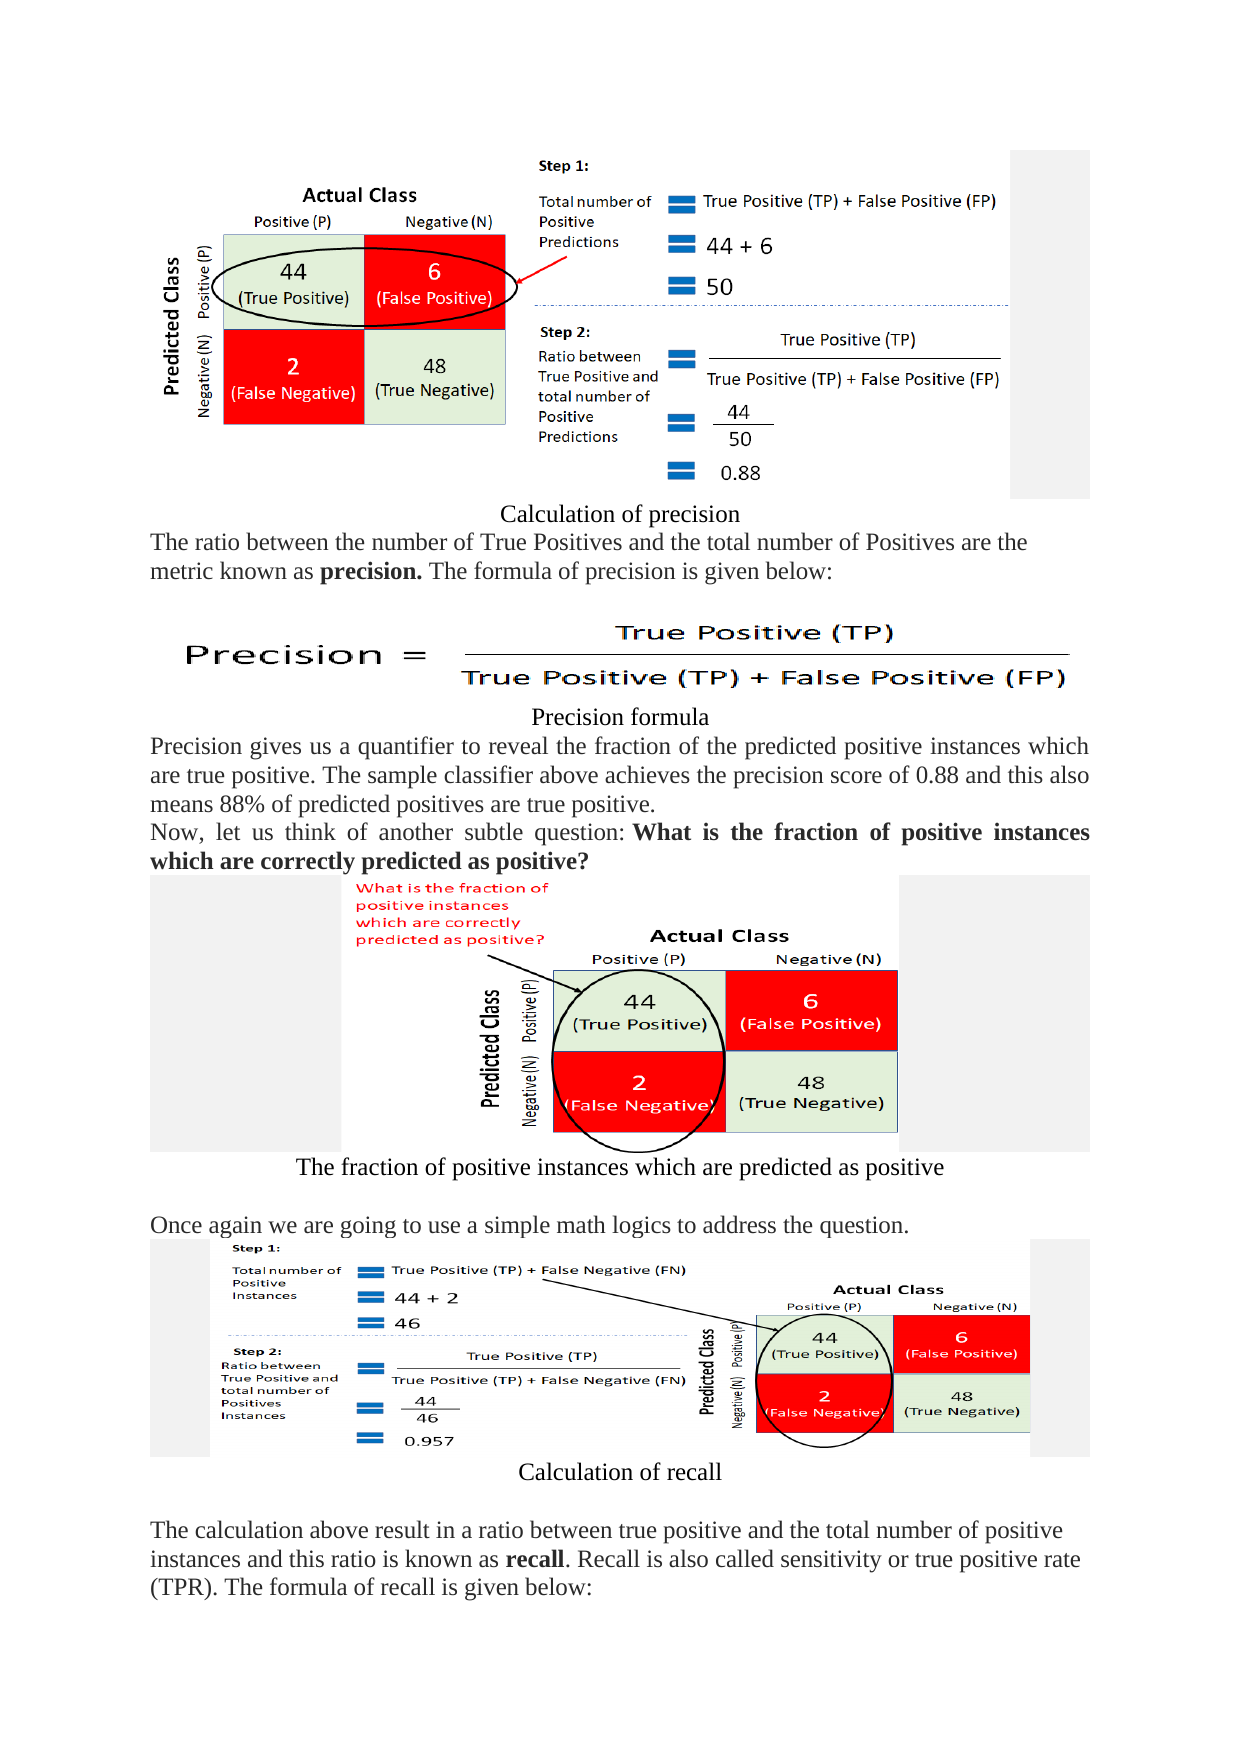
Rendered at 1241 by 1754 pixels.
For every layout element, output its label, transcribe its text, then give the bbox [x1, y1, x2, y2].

text The fraction of positive instances which are predicted as positive [150, 1152, 1090, 1181]
text Precision formula [150, 703, 1090, 731]
text The ratio between the number of True Positives and the total number of Positives are the metric known as precision. The formula of precision is given below: [150, 527, 1090, 585]
picture [210, 1238, 1030, 1458]
text Once again we are going to use a simple math logics to address the question. [150, 1210, 1090, 1239]
text Calculation of precision [150, 499, 1090, 527]
picture [341, 875, 899, 1153]
picture [150, 613, 1091, 703]
picture [150, 150, 1011, 499]
text Precision gives us a quantifier to reveal the fraction of the predicted positive instances which are true positive. The sample classifier above achieves the precision score of 0.88 and this also means 88% of predicted positives are true positive. [150, 731, 1090, 817]
text Now, let us think of another subtle question: What is the fraction of positive instances which are correctly predicted as positive? [150, 817, 1090, 875]
text Calculation of recall [150, 1457, 1090, 1486]
text The calculation above result in a ratio between true positive and the total number of positive instances and this ratio is known as recall. Recall is also called sensitivity or true positive rate (TPR). The formula of recall is given below: [150, 1515, 1090, 1601]
